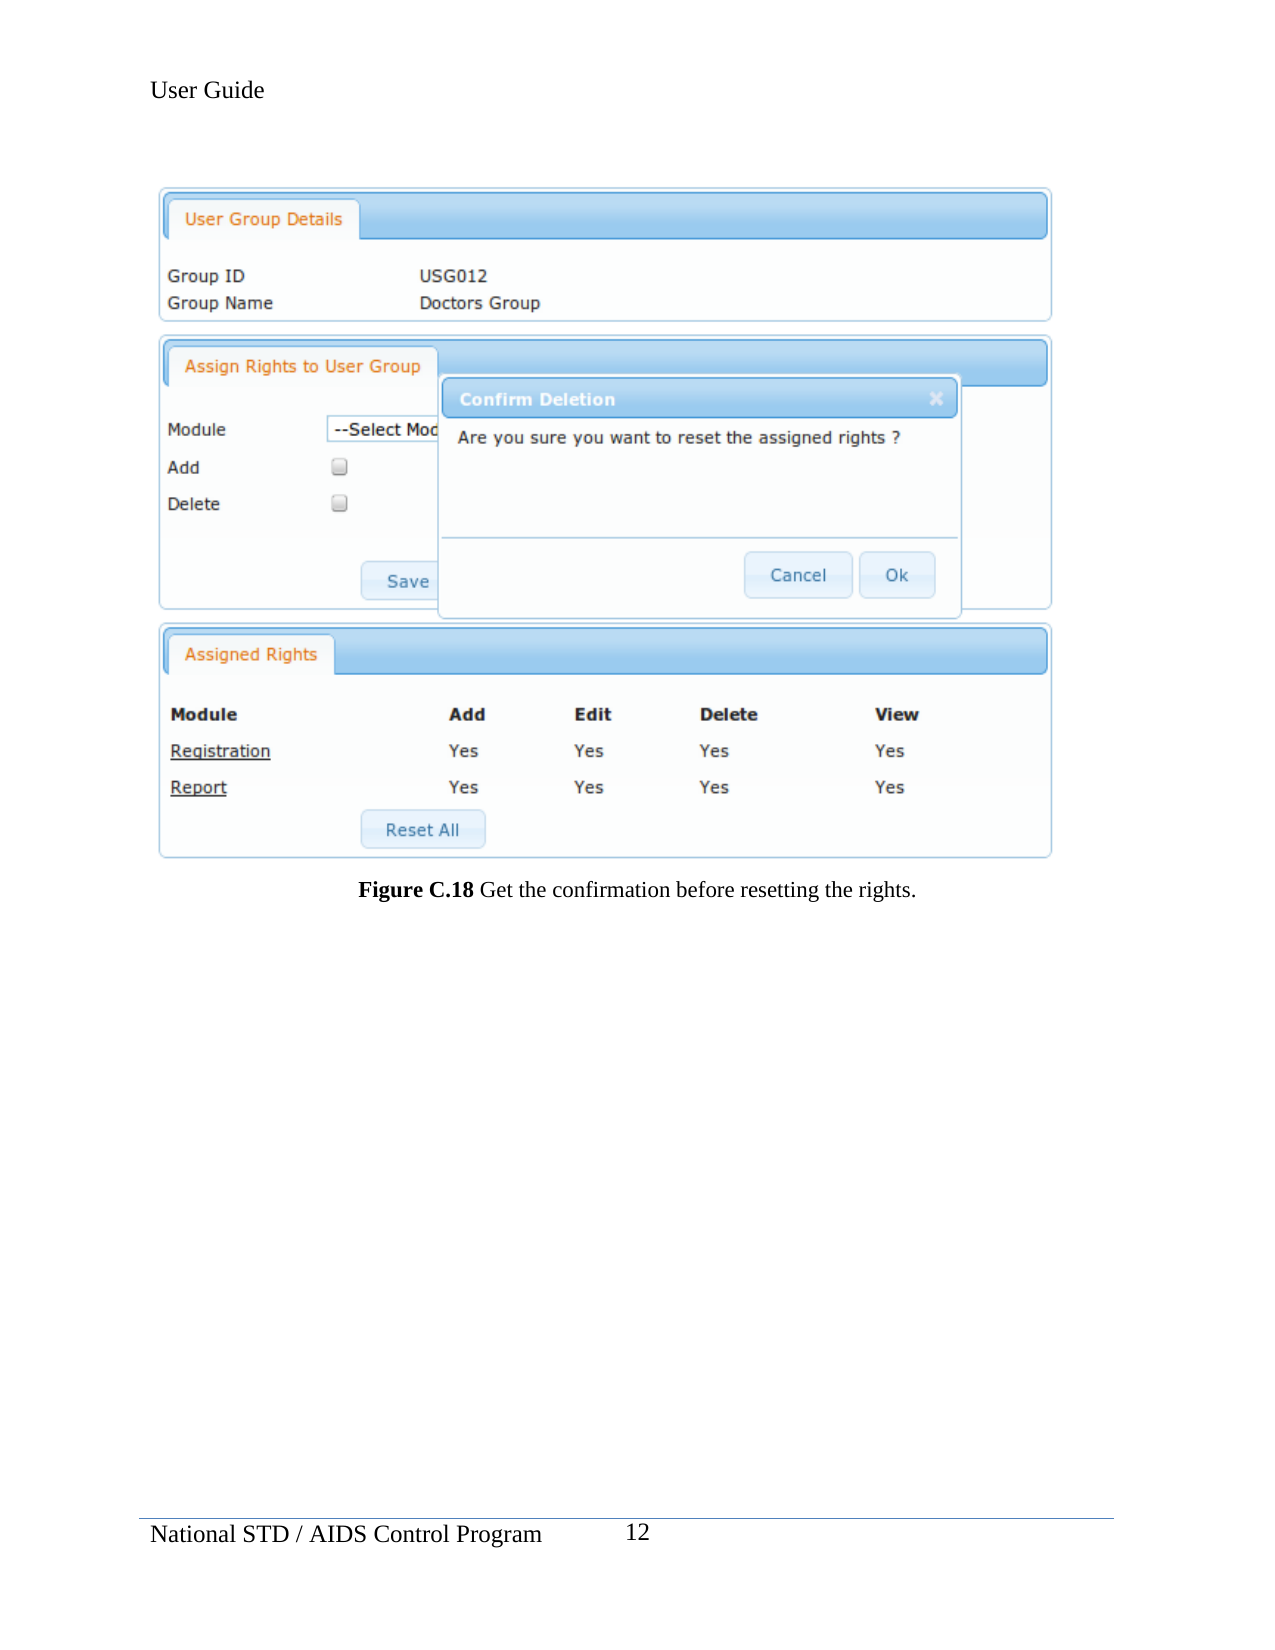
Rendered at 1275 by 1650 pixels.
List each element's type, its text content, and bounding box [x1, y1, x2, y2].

picture [150, 178, 1075, 876]
text Figure C.18 Get the confirmation before resetting the rights. [150, 876, 1125, 902]
